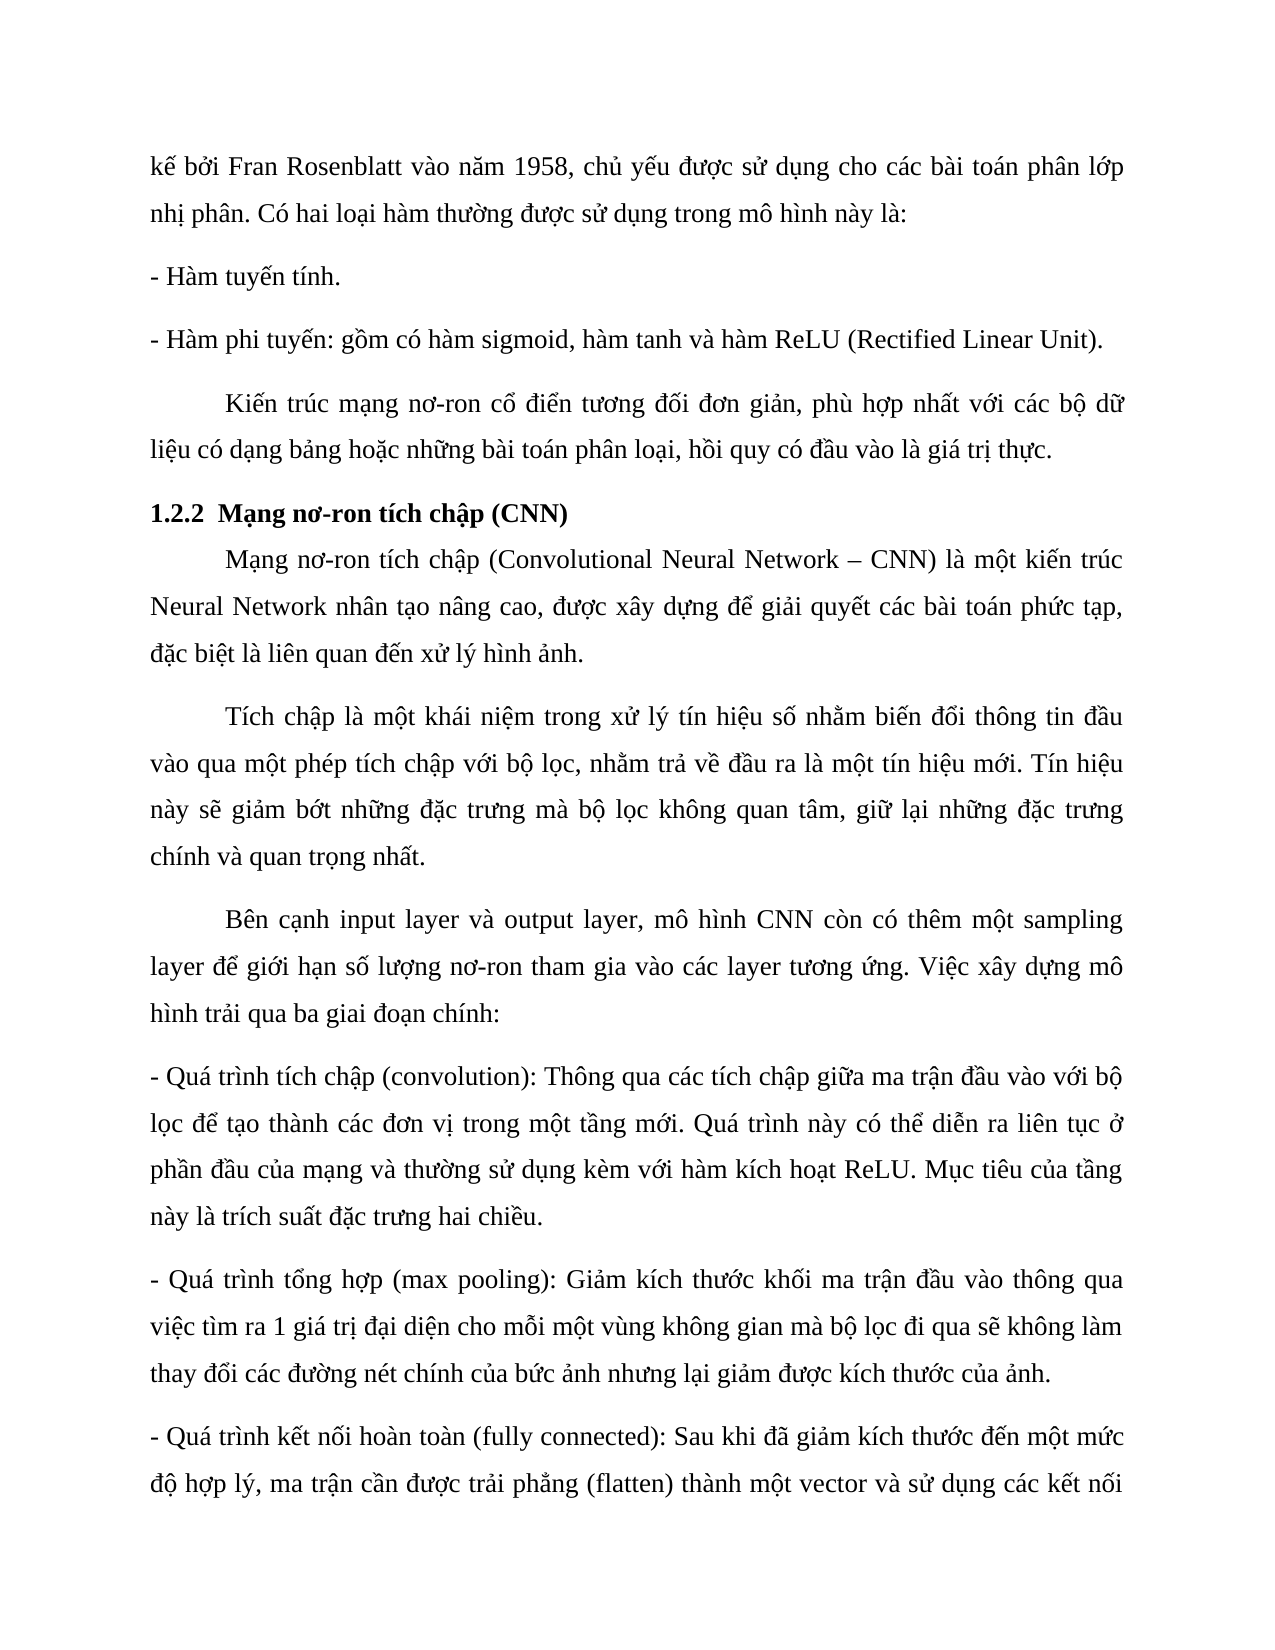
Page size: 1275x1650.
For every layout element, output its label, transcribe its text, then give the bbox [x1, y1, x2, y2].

text - Hàm phi tuyến: gồm có hàm sigmoid, hàm tanh và hàm ReLU (Rectified Linear Unit). [150, 323, 1125, 354]
text Bên cạnh input layer và output layer, mô hình CNN còn có thêm một sampling layer để giới hạn số lượng nơ-ron tham gia vào các layer tương ứng. Việc xây dựng mô hình trải qua ba giai đoạn chính: [150, 903, 1125, 1028]
subtitle 1.2.2 Mạng nơ-ron tích chập (CNN) [150, 497, 1125, 528]
text - Hàm tuyến tính. [150, 260, 1125, 291]
text - Quá trình tích chập (convolution): Thông qua các tích chập giữa ma trận đầu vào với bộ lọc để tạo thành các đơn vị trong một tầng mới. Quá trình này có thể diễn ra liên tục ở phần đầu của mạng và thường sử dụng kèm với hàm kích hoạt ReLU. Mục tiêu của tầng này là trích suất đặc trưng hai chiều. [150, 1060, 1125, 1231]
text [150, 150, 1125, 228]
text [150, 1420, 1125, 1498]
text Kiến trúc mạng nơ-ron cổ điển tương đối đơn giản, phù hợp nhất với các bộ dữ liệu có dạng bảng hoặc những bài toán phân loại, hồi quy có đầu vào là giá trị thực. [150, 387, 1125, 464]
text Tích chập là một khái niệm trong xử lý tín hiệu số nhằm biến đổi thông tin đầu vào qua một phép tích chập với bộ lọc, nhằm trả về đầu ra là một tín hiệu mới. Tín hiệu này sẽ giảm bớt những đặc trưng mà bộ lọc không quan tâm, giữ lại những đặc trưng chính và quan trọng nhất. [150, 700, 1125, 871]
text Mạng nơ-ron tích chập (Convolutional Neural Network – CNN) là một kiến trúc Neural Network nhân tạo nâng cao, được xây dựng để giải quyết các bài toán phức tạp, đặc biệt là liên quan đến xử lý hình ảnh. [150, 543, 1125, 668]
text - Quá trình tổng hợp (max pooling): Giảm kích thước khối ma trận đầu vào thông qua việc tìm ra 1 giá trị đại diện cho mỗi một vùng không gian mà bộ lọc đi qua sẽ không làm thay đổi các đường nét chính của bức ảnh nhưng lại giảm được kích thước của ảnh. [150, 1263, 1125, 1388]
